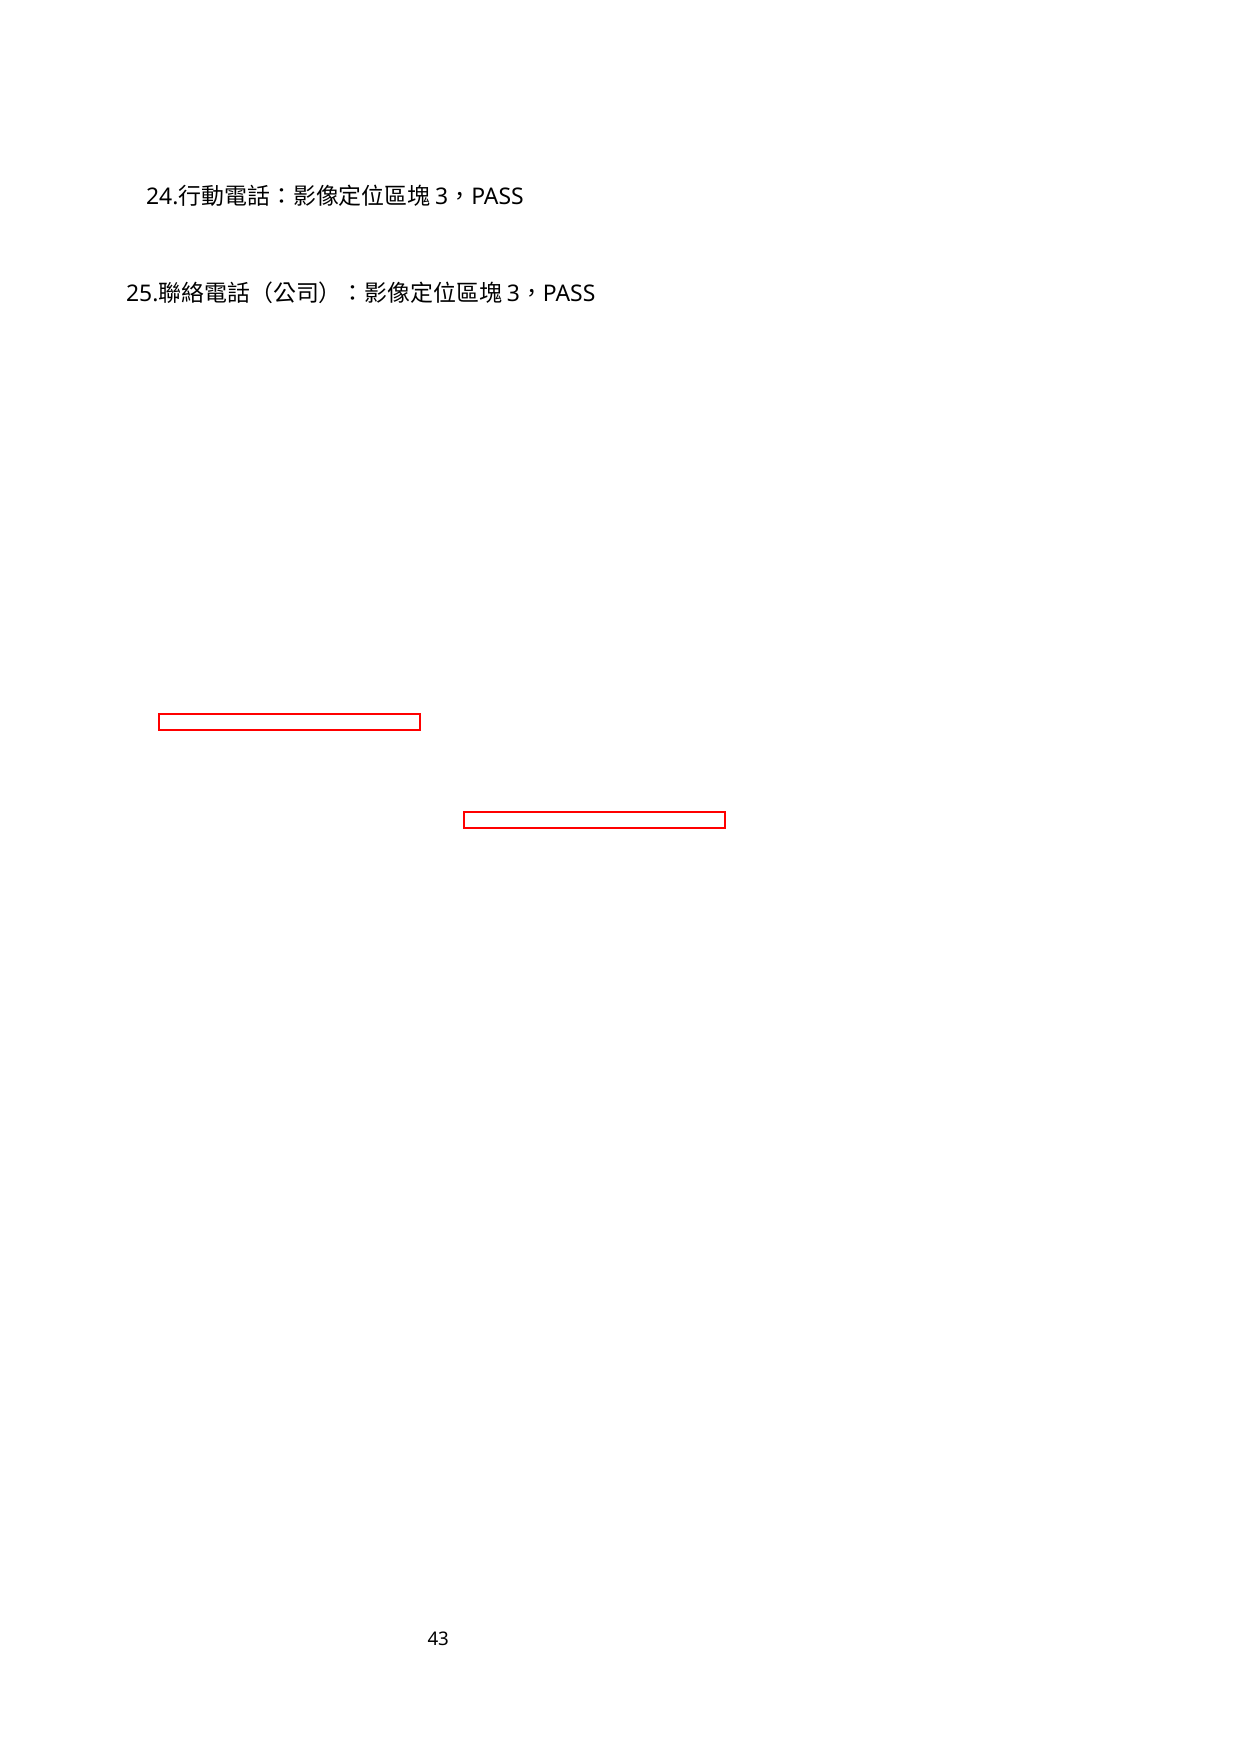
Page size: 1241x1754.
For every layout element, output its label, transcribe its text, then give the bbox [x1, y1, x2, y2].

text 25.聯絡電話（公司）：影像定位區塊3，PASS [102, 259, 1053, 324]
text 24.行動電話：影像定位區塊3，PASS [102, 162, 1053, 227]
